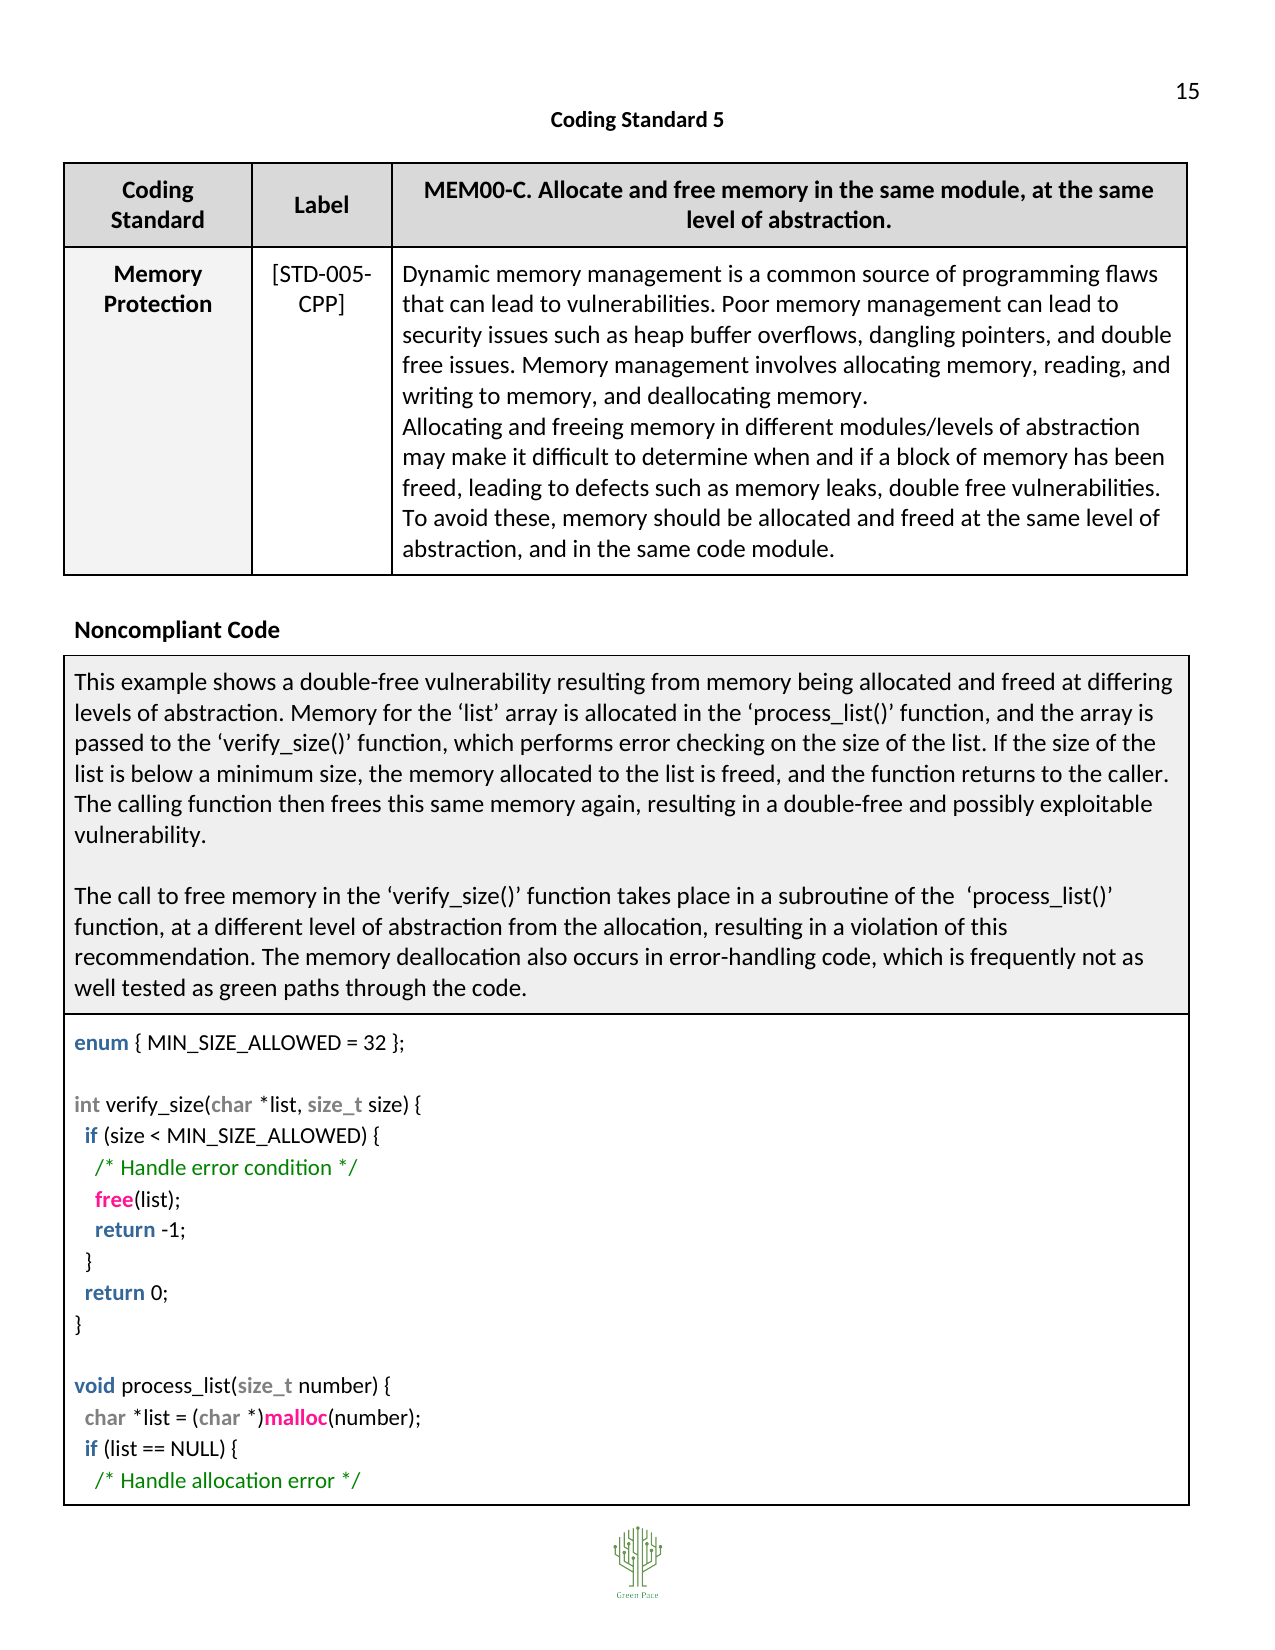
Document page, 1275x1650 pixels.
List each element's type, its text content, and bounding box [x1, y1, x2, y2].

picture [605, 1521, 670, 1606]
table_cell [65, 1015, 1188, 1504]
table_header Label [253, 164, 391, 246]
table_cell Dynamic memory management is a common source of programming flaws that can lead to vulnerabilities. Poor memory management can lead to security issues such as heap buffer overflows, dangling pointers, and double free issues. Memory management involves allocating memory, reading, and writing to memory, and deallocating memory. Allocating and freeing memory in different modules/levels of abstraction may make it difficult to determine when and if a block of memory has been freed, leading to defects such as memory leaks, double free vulnerabilities. To avoid these, memory should be allocated and freed at the same level of abstraction, and in the same code module. [393, 248, 1186, 574]
subtitle Coding Standard 5 [75, 106, 1200, 133]
table_cell This example shows a double-free vulnerability resulting from memory being allocated and freed at differing levels of abstraction. Memory for the ‘list’ array is allocated in the ‘process_list()’ function, and the array is passed to the ‘verify_size()’ function, which performs error checking on the size of the list. If the size of the list is below a minimum size, the memory allocated to the list is freed, and the function returns to the caller. The calling function then frees this same memory again, resulting in a double-free and possibly exploitable vulnerability. The call to free memory in the ‘verify_size()’ function takes place in a subroutine of the ‘process_list()’ function, at a different level of abstraction from the allocation, resulting in a violation of this recommendation. The memory deallocation also occurs in error-handling code, which is frequently not as well tested as green paths through the code. [65, 656, 1188, 1013]
table_cell [STD-005-CPP] [253, 248, 391, 574]
table_header Noncompliant Code [64, 604, 1189, 655]
table_header Coding Standard [65, 164, 251, 246]
table_header MEM00-C. Allocate and free memory in the same module, at the same level of abstraction. [393, 164, 1186, 246]
table_cell Memory Protection [65, 248, 251, 574]
